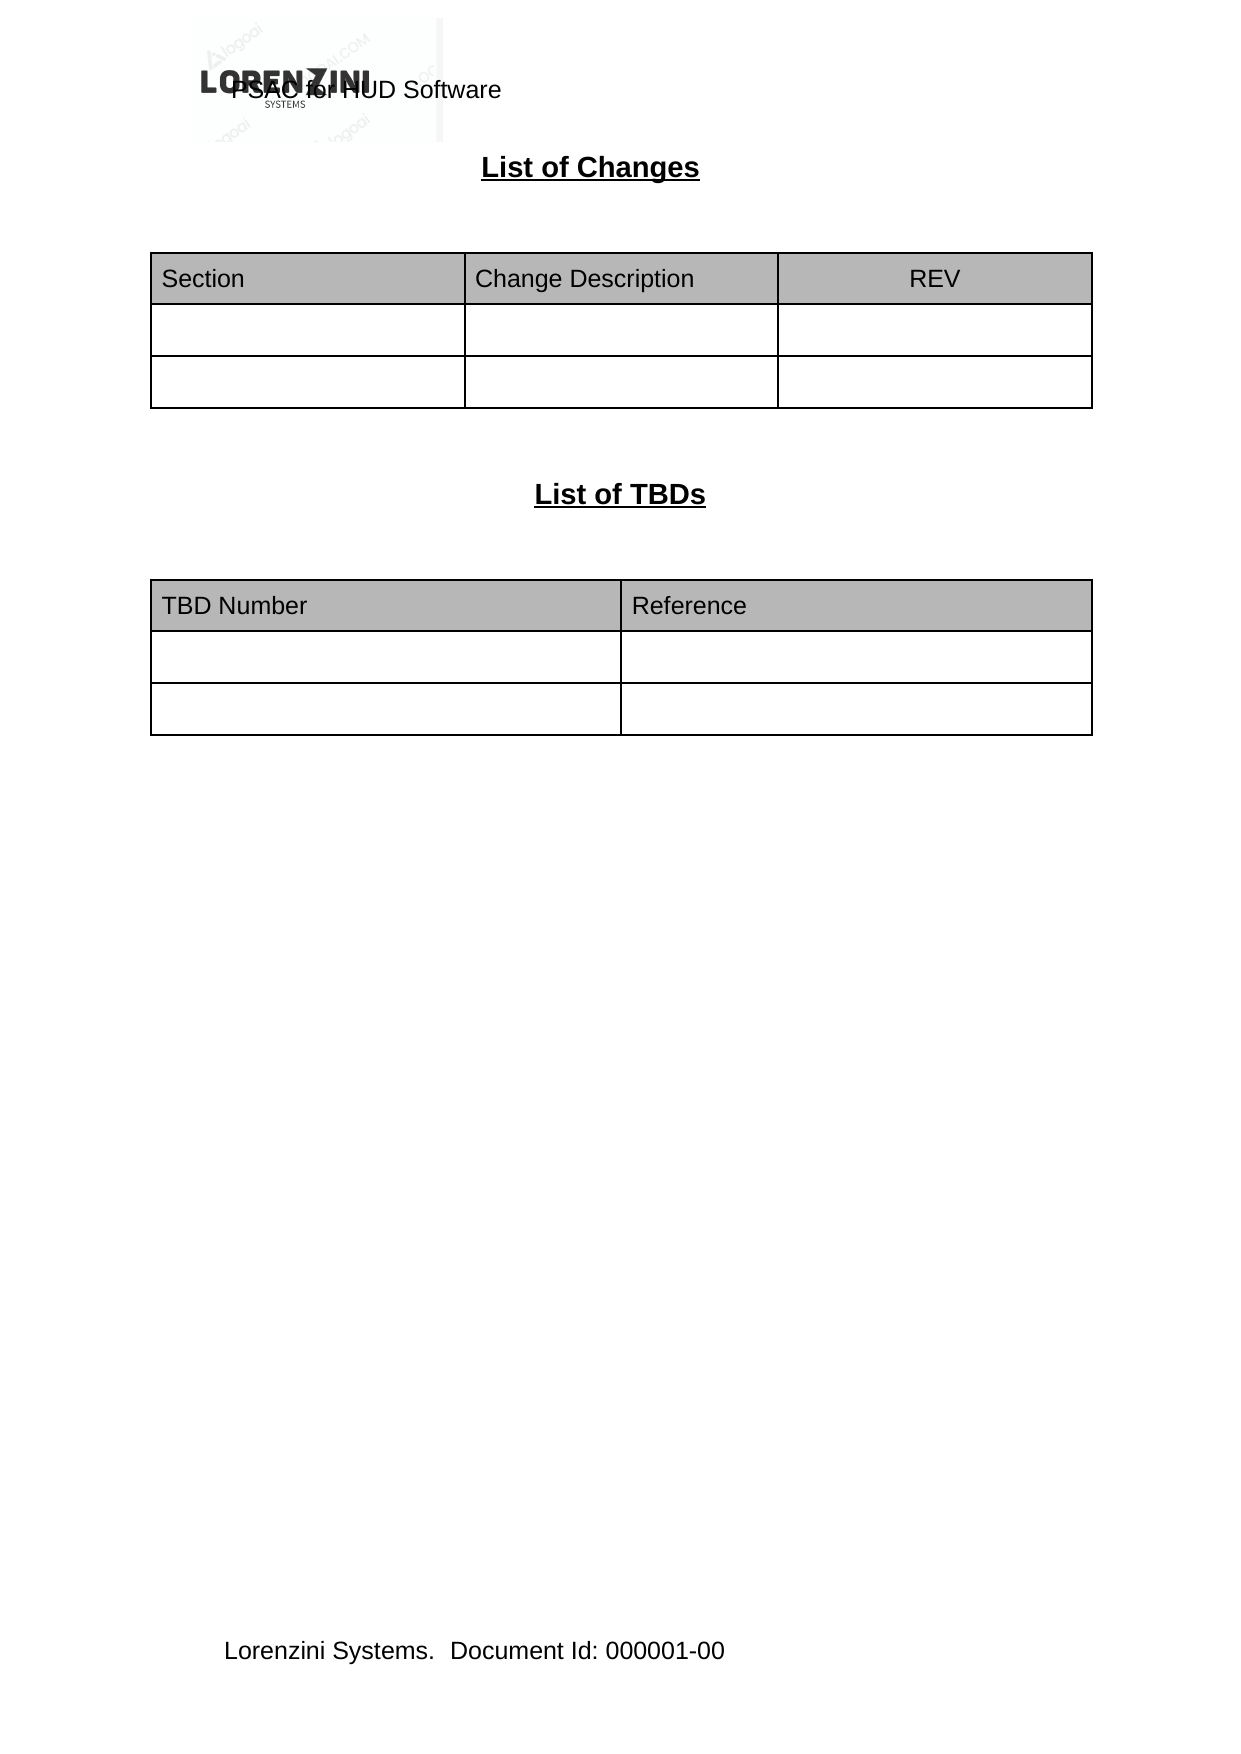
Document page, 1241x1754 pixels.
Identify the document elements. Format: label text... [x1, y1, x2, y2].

table_cell [466, 305, 777, 355]
table_cell [152, 684, 620, 733]
table_header TBD Number [152, 581, 620, 630]
table_cell [622, 684, 1091, 733]
table_cell [779, 305, 1091, 355]
table_cell [622, 632, 1091, 682]
table_header REV [779, 254, 1091, 303]
table_cell [152, 357, 464, 407]
table_cell [779, 357, 1091, 407]
table_header Reference [622, 581, 1091, 630]
title List of Changes [150, 150, 1090, 183]
title List of TBDs [150, 477, 1090, 510]
table_header Section [152, 254, 464, 303]
table_header Change Description [466, 254, 777, 303]
picture [192, 18, 443, 142]
table_cell [152, 305, 464, 355]
table_cell [466, 357, 777, 407]
table_cell [152, 632, 620, 682]
